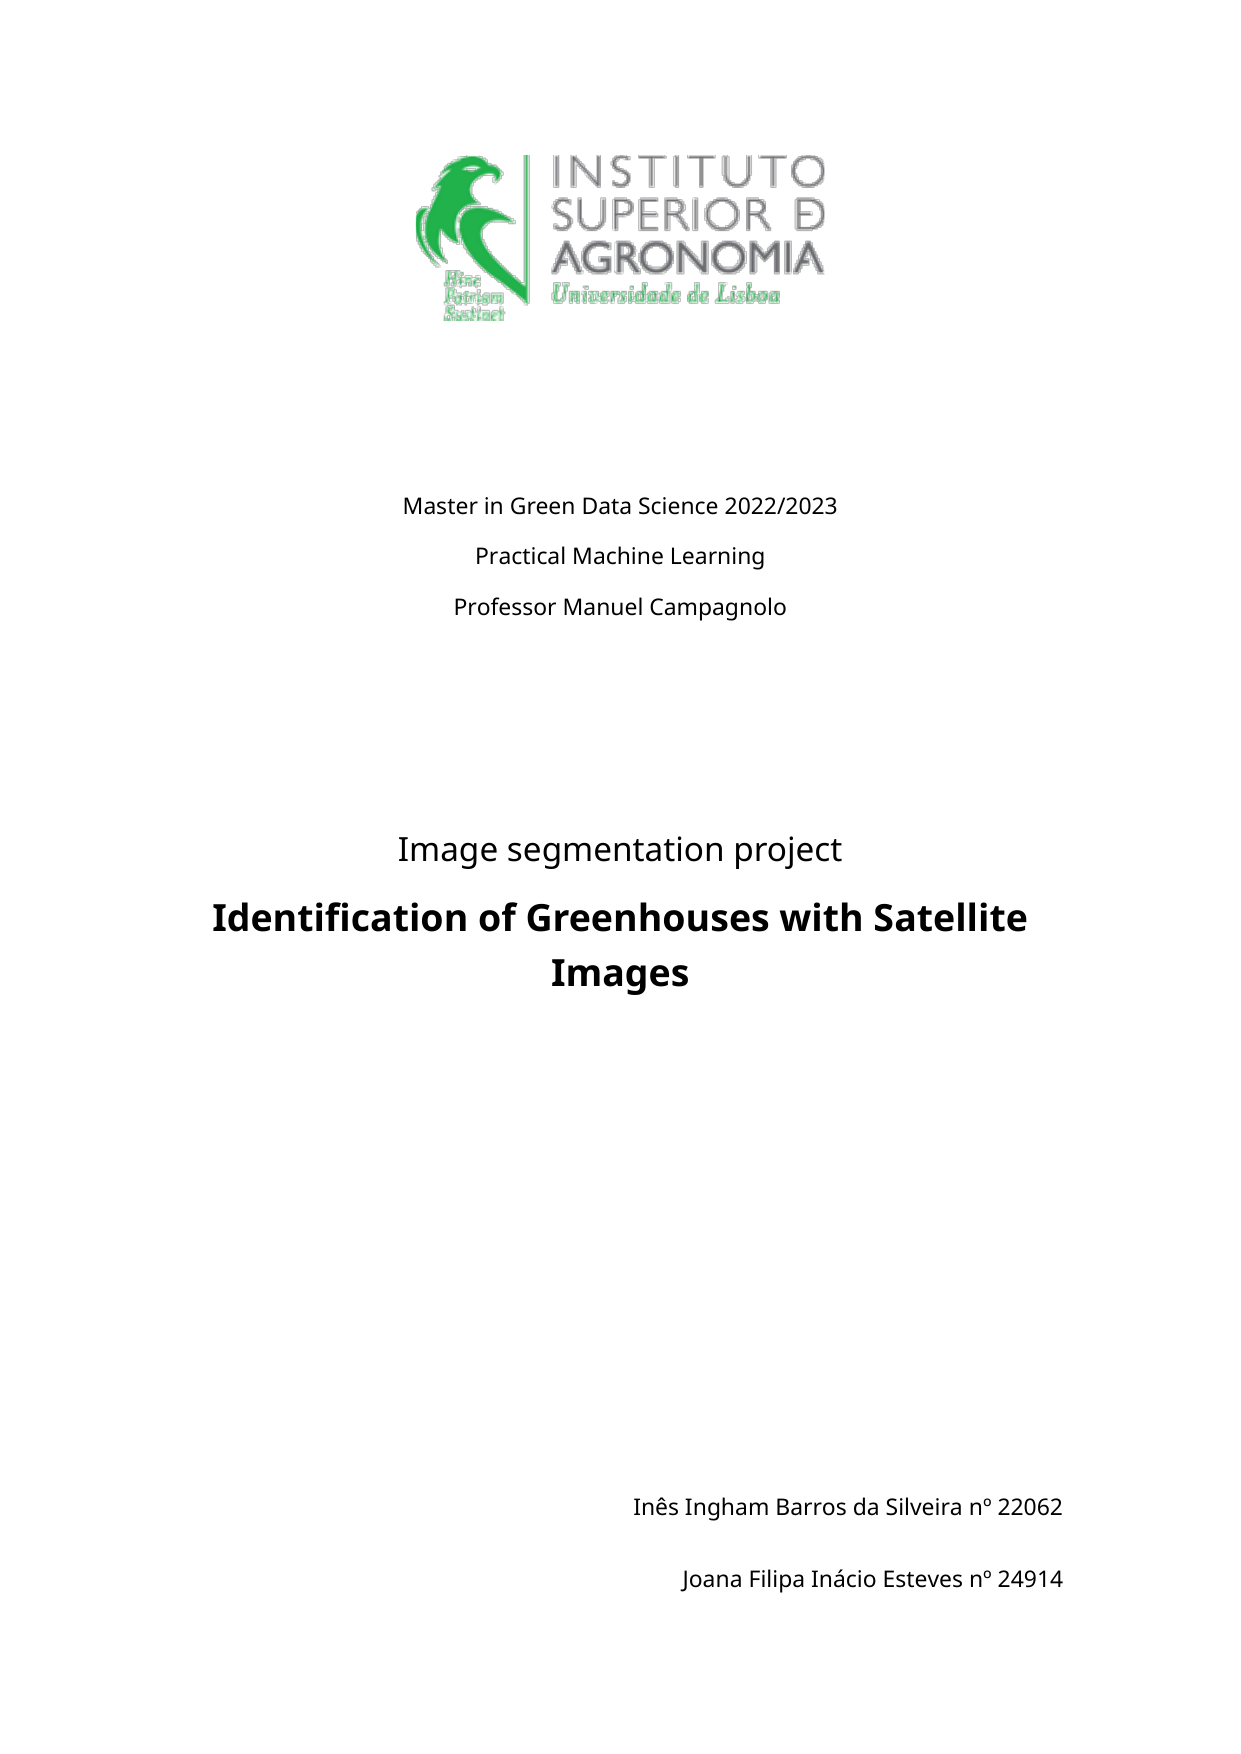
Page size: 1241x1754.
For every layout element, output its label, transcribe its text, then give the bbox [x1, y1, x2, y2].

text Image segmentation project [177, 826, 1063, 871]
text Professor Manuel Campagnolo [177, 591, 1063, 622]
text Identification of Greenhouses with Satellite Images [177, 891, 1063, 998]
text Inês Ingham Barros da Silveira nº 22062 [177, 1491, 1063, 1522]
picture [415, 155, 825, 321]
text Master in Green Data Science 2022/2023 [177, 490, 1063, 521]
text Joana Filipa Inácio Esteves nº 24914 [177, 1562, 1063, 1594]
text Practical Machine Learning [177, 540, 1063, 572]
